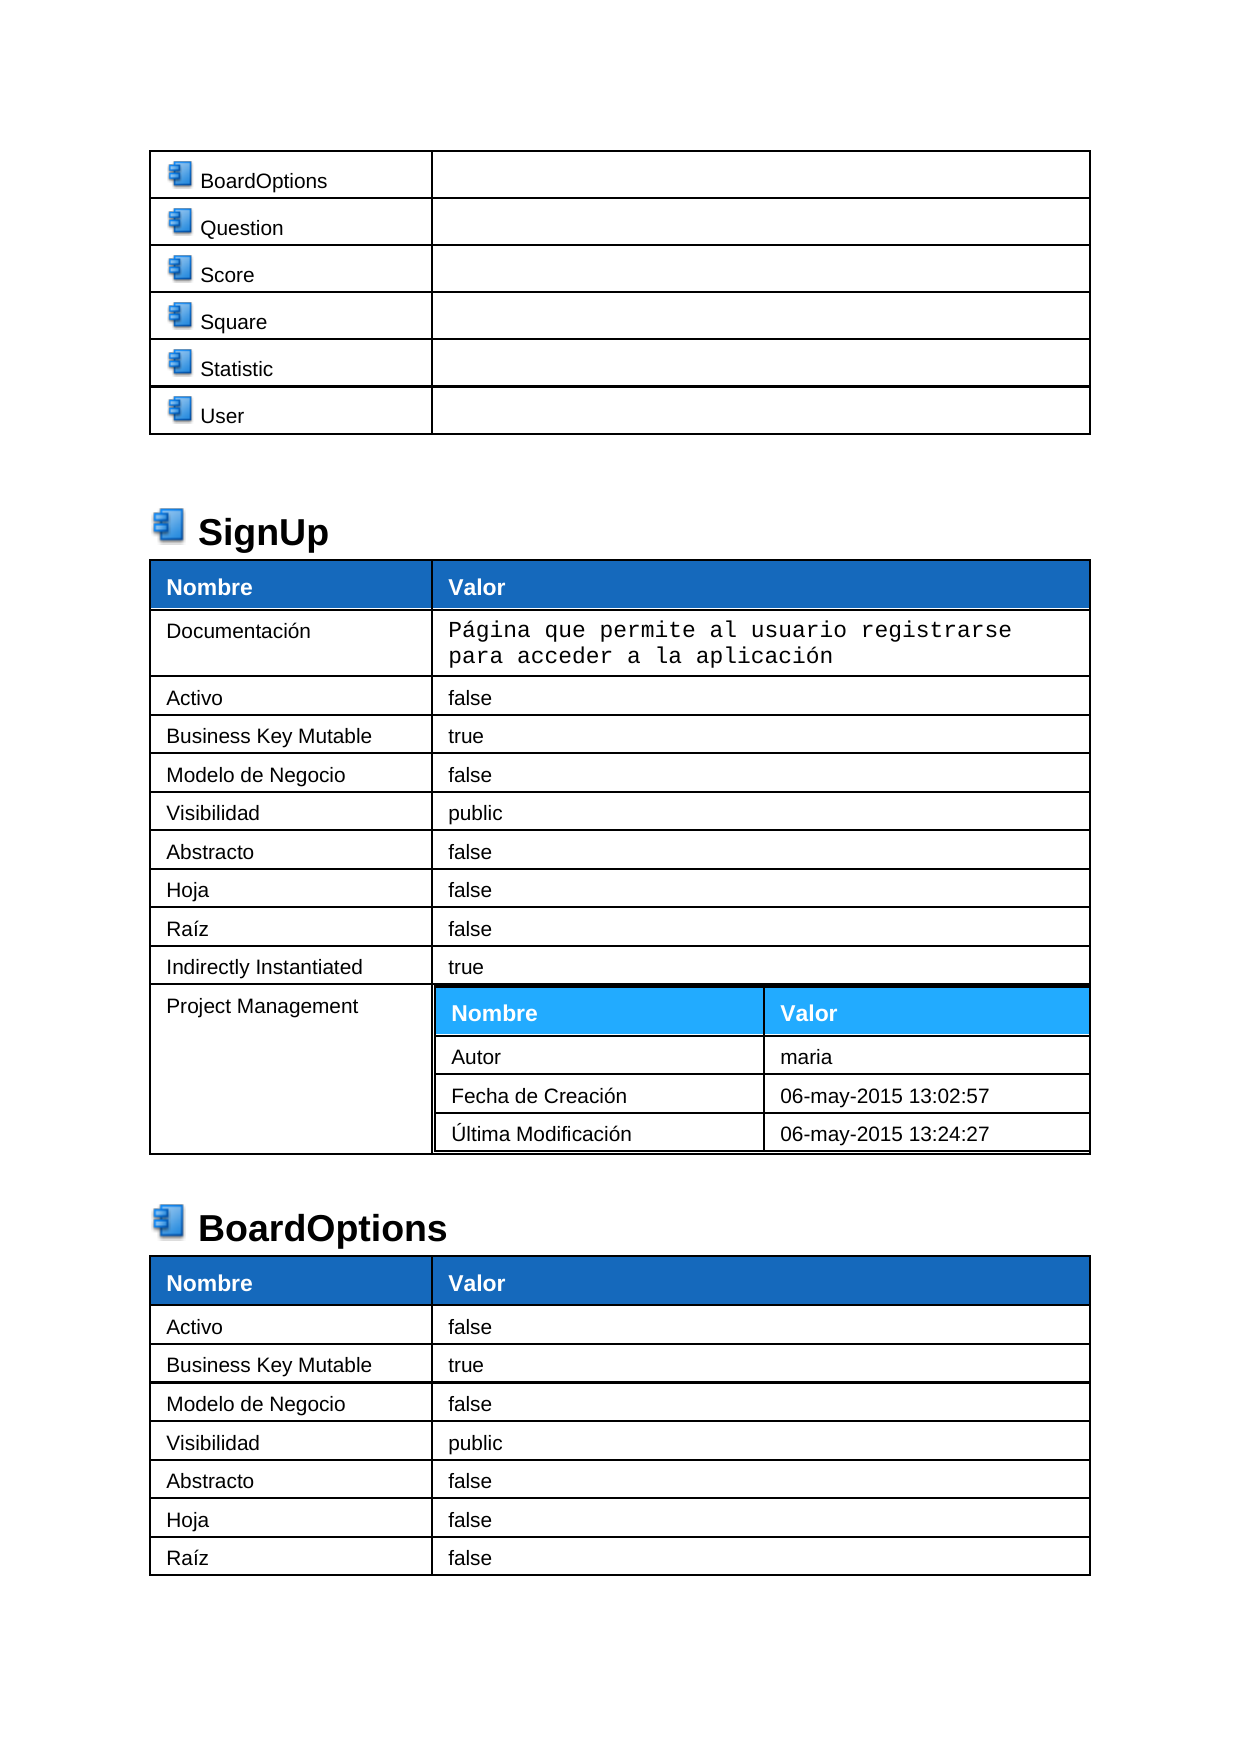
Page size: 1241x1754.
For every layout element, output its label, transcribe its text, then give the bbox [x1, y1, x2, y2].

picture [166, 395, 195, 424]
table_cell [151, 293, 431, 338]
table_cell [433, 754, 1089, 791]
picture [166, 348, 195, 377]
subtitle BoardOptions [150, 1203, 1090, 1249]
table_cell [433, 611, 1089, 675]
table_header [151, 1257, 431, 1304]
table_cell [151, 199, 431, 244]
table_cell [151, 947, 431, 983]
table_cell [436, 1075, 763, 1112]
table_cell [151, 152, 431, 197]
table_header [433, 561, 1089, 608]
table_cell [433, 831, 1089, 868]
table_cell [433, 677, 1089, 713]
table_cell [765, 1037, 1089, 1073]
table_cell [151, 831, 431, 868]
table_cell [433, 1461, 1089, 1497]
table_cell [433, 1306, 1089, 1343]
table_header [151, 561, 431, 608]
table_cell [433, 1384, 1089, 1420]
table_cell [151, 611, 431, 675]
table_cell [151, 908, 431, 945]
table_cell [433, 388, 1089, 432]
picture [166, 254, 195, 283]
picture [150, 1203, 188, 1241]
picture [166, 301, 195, 330]
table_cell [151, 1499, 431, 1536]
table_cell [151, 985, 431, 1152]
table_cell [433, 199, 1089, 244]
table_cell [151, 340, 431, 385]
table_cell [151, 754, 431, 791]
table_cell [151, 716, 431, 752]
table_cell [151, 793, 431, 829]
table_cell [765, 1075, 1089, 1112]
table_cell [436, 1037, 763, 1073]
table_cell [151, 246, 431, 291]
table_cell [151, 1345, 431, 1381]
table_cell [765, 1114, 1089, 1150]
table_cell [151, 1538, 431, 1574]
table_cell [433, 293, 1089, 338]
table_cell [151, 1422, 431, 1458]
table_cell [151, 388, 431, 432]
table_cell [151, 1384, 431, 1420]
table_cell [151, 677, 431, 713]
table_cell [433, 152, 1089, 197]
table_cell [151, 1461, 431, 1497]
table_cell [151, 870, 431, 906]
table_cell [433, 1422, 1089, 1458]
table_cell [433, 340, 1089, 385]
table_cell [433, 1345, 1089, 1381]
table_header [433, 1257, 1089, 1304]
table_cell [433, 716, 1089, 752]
picture [166, 207, 195, 236]
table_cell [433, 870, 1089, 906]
picture [166, 160, 195, 189]
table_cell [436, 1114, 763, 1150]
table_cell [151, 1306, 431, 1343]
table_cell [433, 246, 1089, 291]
subtitle SignUp [150, 507, 1090, 553]
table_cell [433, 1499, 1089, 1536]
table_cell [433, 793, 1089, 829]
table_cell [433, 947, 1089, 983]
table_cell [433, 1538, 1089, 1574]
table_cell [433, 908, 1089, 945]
picture [150, 507, 188, 545]
